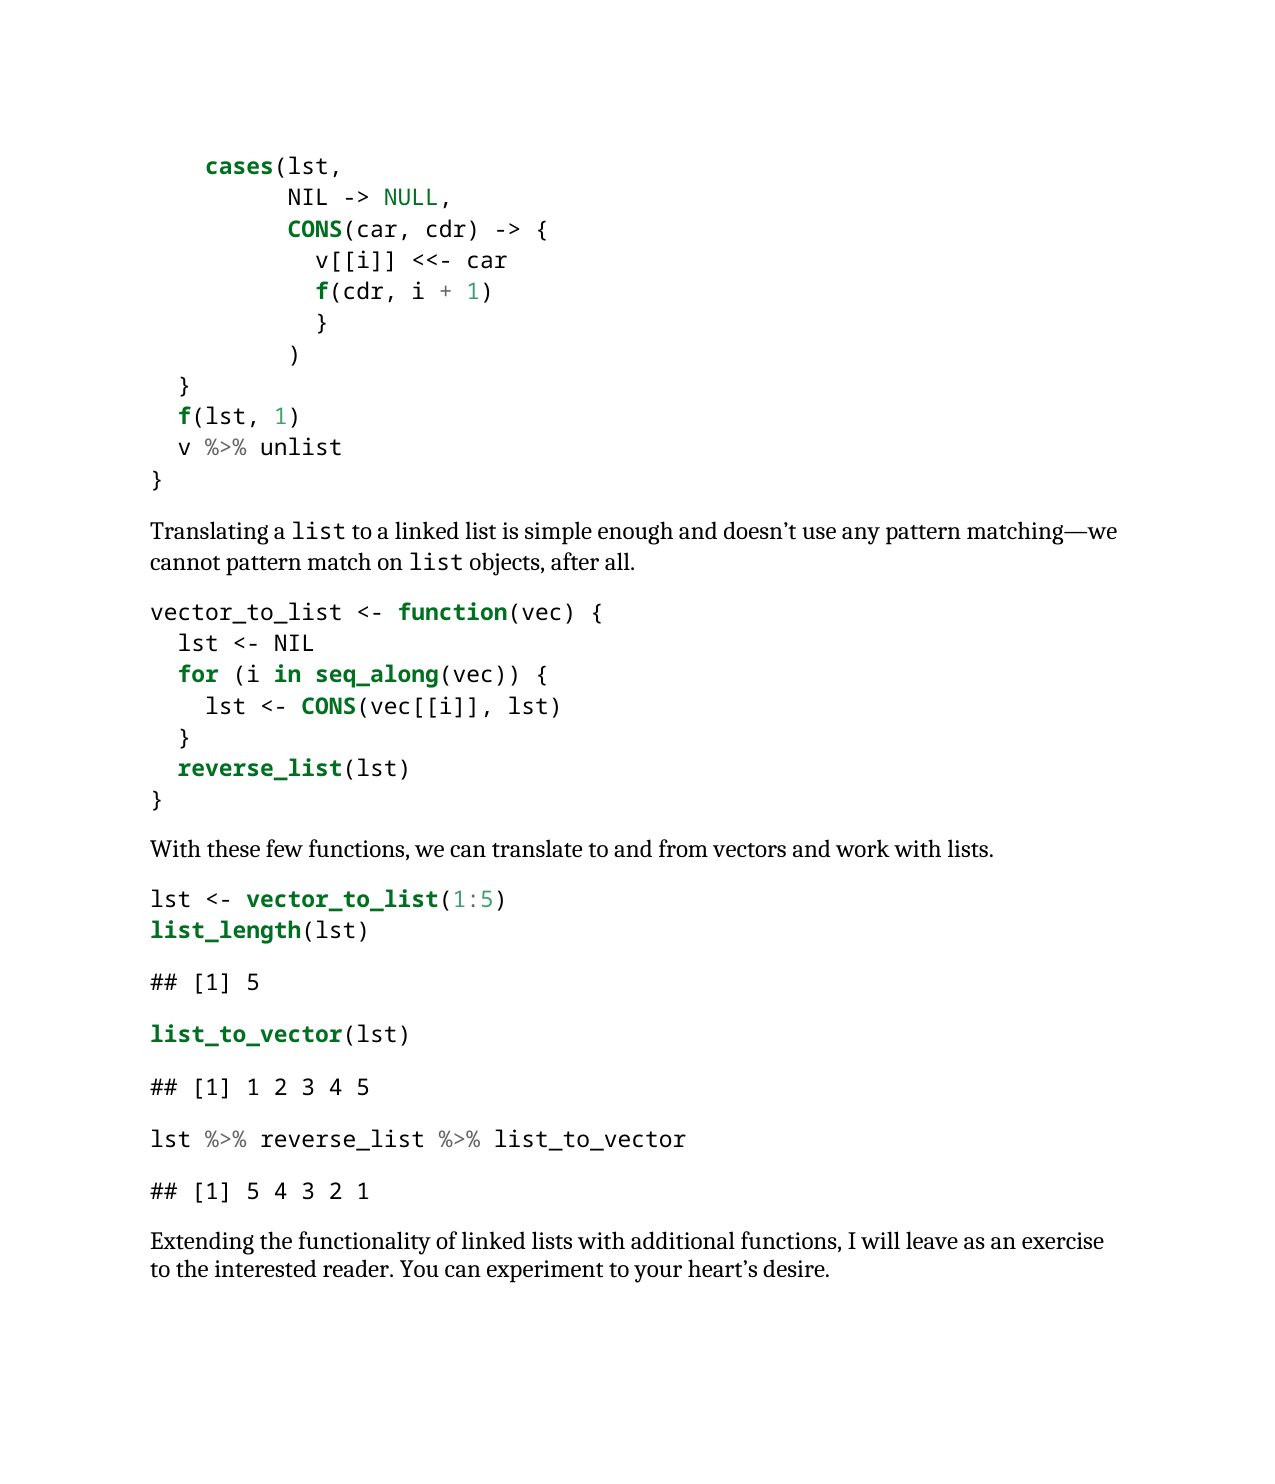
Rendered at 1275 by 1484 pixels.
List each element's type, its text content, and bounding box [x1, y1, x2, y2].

text Translating a list to a linked list is simple enough and doesn’t use any pattern matching—we cannot pattern match on list objects, after all. [150, 514, 1125, 577]
text ## [1] 1 2 3 4 5 [150, 1070, 1125, 1102]
text lst <- vector_to_list(1:5) list_length(lst) [150, 883, 1125, 945]
text ## [1] 5 4 3 2 1 [150, 1174, 1125, 1206]
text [150, 150, 1125, 494]
text Extending the functionality of linked lists with additional functions, I will leave as an exercise to the interested reader. You can experiment to your heart’s desire. [150, 1227, 1125, 1284]
text vector_to_list <- function(vec) { lst <- NIL for (i in seq_along(vec)) { lst <- CONS(vec[[i]], lst) } reverse_list(lst) } [150, 596, 1125, 814]
text lst %>% reverse_list %>% list_to_vector [150, 1122, 1125, 1154]
text list_to_vector(lst) [150, 1018, 1125, 1049]
text With these few functions, we can translate to and from vectors and work with lists. [150, 835, 1125, 864]
text ## [1] 5 [150, 966, 1125, 997]
